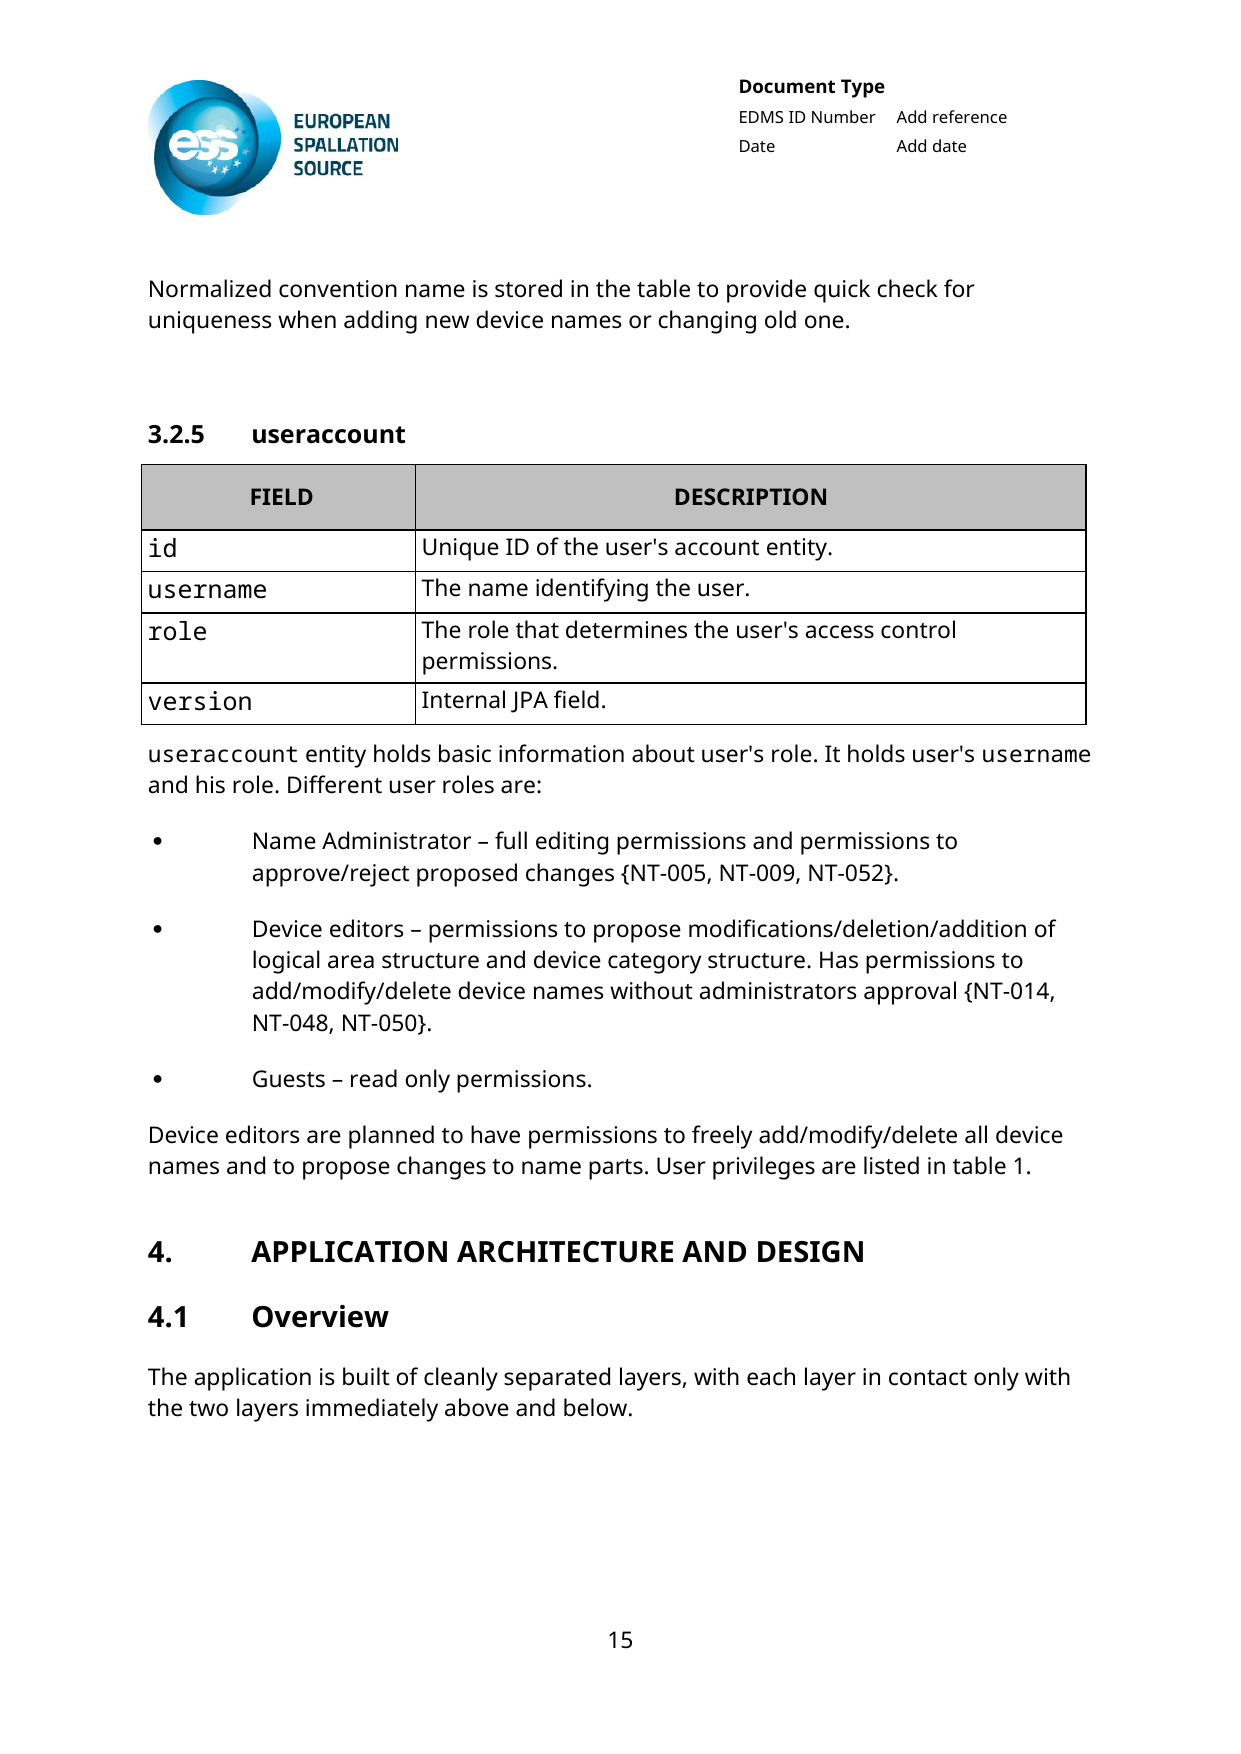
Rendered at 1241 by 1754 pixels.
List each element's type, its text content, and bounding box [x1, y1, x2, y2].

table_header FIELD [142, 465, 415, 529]
table_cell Internal JPA field. [416, 684, 1085, 724]
table_header DESCRIPTION [416, 465, 1085, 529]
picture [147, 80, 193, 215]
list Device editors – permissions to propose modifications/deletion/addition of logical area structure and device category structure. Has permissions to add/modify/delete device names without administrators approval {NT-014, NT-048, NT-050}. [153, 913, 1092, 1038]
table_cell The role that determines the user's access control permissions. [416, 614, 1085, 682]
table_cell Unique ID of the user's account entity. [416, 531, 1085, 571]
list Guests – read only permissions. [153, 1063, 1092, 1094]
table_cell username [142, 572, 415, 612]
subtitle Application architecture and design [148, 1231, 1092, 1271]
list Name Administrator – full editing permissions and permissions to approve/reject proposed changes {NT-005, NT-009, NT-052}. [153, 825, 1092, 888]
text useraccount entity holds basic information about user's role. It holds user's username and his role. Different user roles are: [148, 738, 1092, 800]
table_cell id [142, 531, 415, 571]
table_cell version [142, 684, 415, 724]
picture [170, 105, 244, 186]
subtitle Overview [148, 1296, 1092, 1336]
table_cell role [142, 614, 415, 682]
text Normalized convention name is stored in the table to provide quick check for uniqueness when adding new device names or changing old one. [148, 273, 1092, 336]
picture [201, 80, 398, 215]
subtitle useraccount [148, 417, 1092, 451]
text The application is built of cleanly separated layers, with each layer in contact only with the two layers immediately above and below. [148, 1361, 1092, 1423]
table_cell The name identifying the user. [416, 572, 1085, 612]
text Device editors are planned to have permissions to freely add/modify/delete all device names and to propose changes to name parts. User privileges are listed in table 1. [148, 1119, 1092, 1181]
